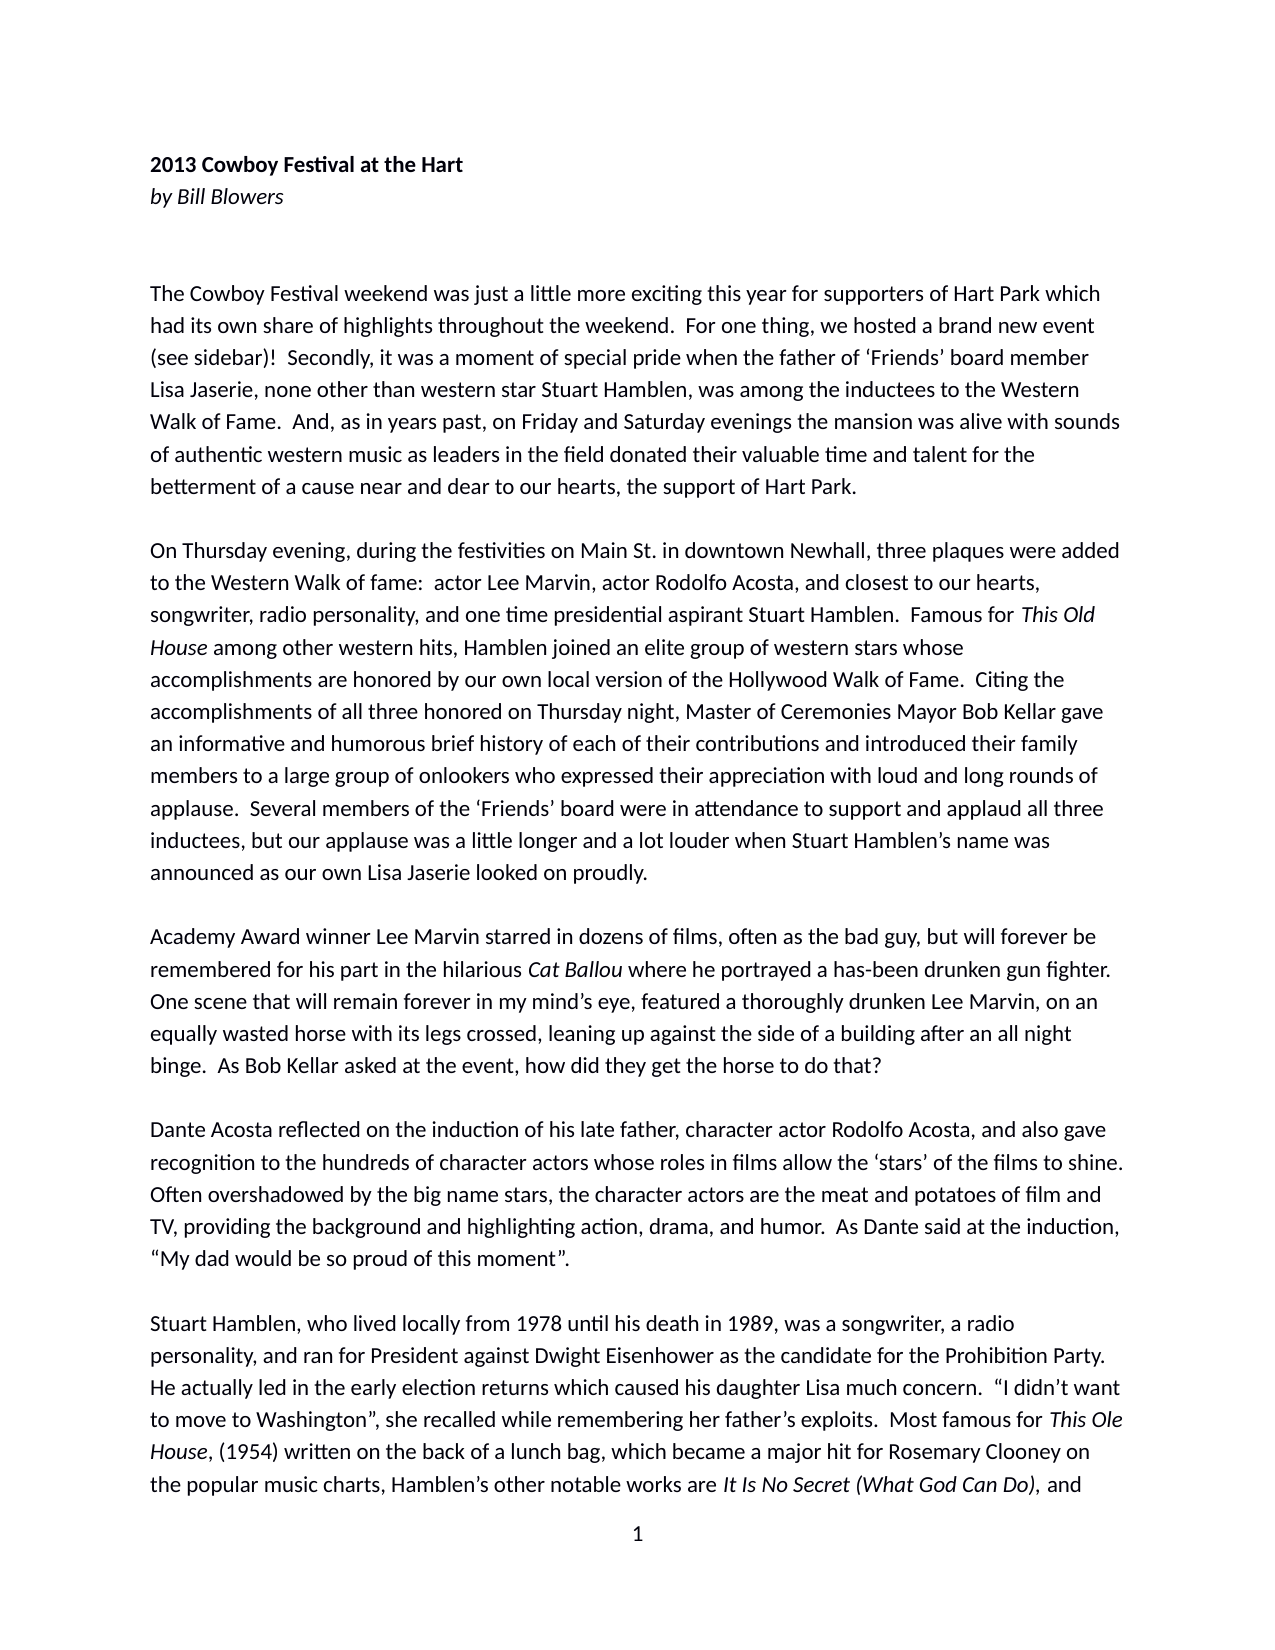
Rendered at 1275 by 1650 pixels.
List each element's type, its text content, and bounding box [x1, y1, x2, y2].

text Dante Acosta reflected on the induction of his late father, character actor Rodolfo Acosta, and also gave recognition to the hundreds of character actors whose roles in films allow the ‘stars’ of the films to shine. Often overshadowed by the big name stars, the character actors are the meat and potatoes of film and TV, providing the background and highlighting action, drama, and humor. As Dante said at the induction, “My dad would be so proud of this moment”. [150, 1116, 1125, 1272]
text Academy Award winner Lee Marvin starred in dozens of films, often as the bad guy, but will forever be remembered for his part in the hilarious Cat Ballou where he portrayed a has-been drunken gun fighter. One scene that will remain forever in my mind’s eye, featured a thoroughly drunken Lee Marvin, on an equally wasted horse with its legs crossed, leaning up against the side of a building after an all night binge. As Bob Kellar asked at the event, how did they get the horse to do that? [150, 922, 1125, 1079]
text On Thursday evening, during the festivities on Main St. in downtown Newhall, three plaques were added to the Western Walk of fame: actor Lee Marvin, actor Rodolfo Acosta, and closest to our hearts, songwriter, radio personality, and one time presidential aspirant Stuart Hamblen. Famous for This Old House among other western hits, Hamblen joined an elite group of western stars whose accomplishments are honored by our own local version of the Hollywood Walk of Fame. Citing the accomplishments of all three honored on Thursday night, Master of Ceremonies Mayor Bob Kellar gave an informative and humorous brief history of each of their contributions and introduced their family members to a large group of onlookers who expressed their appreciation with loud and long rounds of applause. Several members of the ‘Friends’ board were in attendance to support and applaud all three inductees, but our applause was a little longer and a lot louder when Stuart Hamblen’s name was announced as our own Lisa Jaserie looked on proudly. [150, 536, 1125, 886]
text The Cowboy Festival weekend was just a little more exciting this year for supporters of Hart Park which had its own share of highlights throughout the weekend. For one thing, we hosted a brand new event (see sidebar)! Secondly, it was a moment of special pride when the father of ‘Friends’ board member Lisa Jaserie, none other than western star Stuart Hamblen, was among the inductees to the Western Walk of Fame. And, as in years past, on Friday and Saturday evenings the mansion was alive with sounds of authentic western music as leaders in the field donated their valuable time and talent for the betterment of a cause near and dear to our hearts, the support of Hart Park. [150, 279, 1125, 500]
text by Bill Blowers [150, 182, 1125, 210]
text 2013 Cowboy Festival at the Hart [150, 150, 1125, 178]
